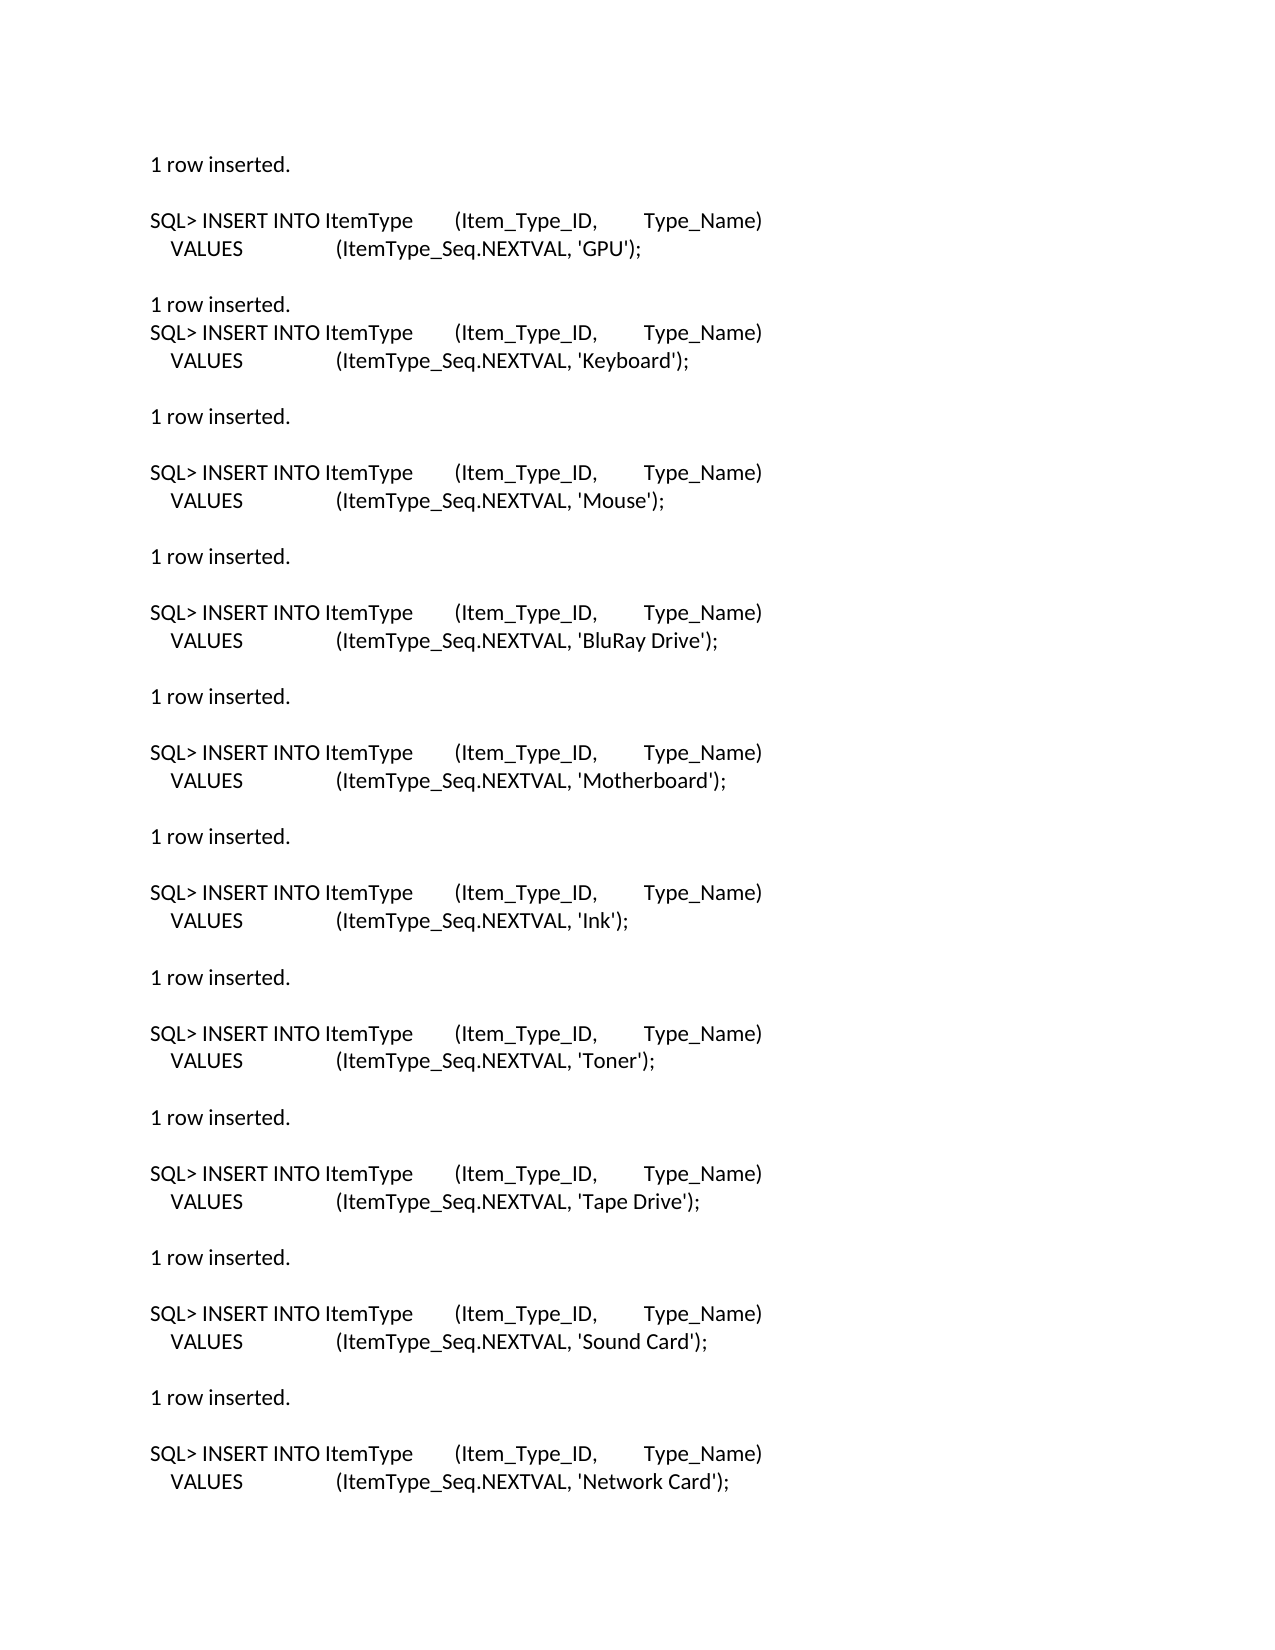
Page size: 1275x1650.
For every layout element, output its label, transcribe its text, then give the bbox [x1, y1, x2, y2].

text 1 row inserted. [150, 1383, 1125, 1411]
text 1 row inserted. [150, 822, 1125, 851]
text 1 row inserted. [150, 150, 1125, 178]
text VALUES (ItemType_Seq.NEXTVAL, 'Network Card'); [150, 1467, 1125, 1495]
text 1 row inserted. [150, 682, 1125, 710]
text VALUES (ItemType_Seq.NEXTVAL, 'GPU'); [150, 234, 1125, 262]
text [150, 318, 1125, 346]
text 1 row inserted. [150, 402, 1125, 430]
text VALUES (ItemType_Seq.NEXTVAL, 'Ink'); [150, 907, 1125, 934]
text 1 row inserted. [150, 1103, 1125, 1131]
text VALUES (ItemType_Seq.NEXTVAL, 'Motherboard'); [150, 766, 1125, 794]
text 1 row inserted. [150, 542, 1125, 570]
text VALUES (ItemType_Seq.NEXTVAL, 'Sound Card'); [150, 1327, 1125, 1355]
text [150, 206, 1125, 234]
text SQL> INSERT INTO ItemType (Item_Type_ID, Type_Name) [150, 738, 1125, 766]
text SQL> INSERT INTO ItemType (Item_Type_ID, Type_Name) [150, 878, 1125, 907]
text SQL> INSERT INTO ItemType (Item_Type_ID, Type_Name) [150, 1439, 1125, 1467]
text VALUES (ItemType_Seq.NEXTVAL, 'Toner'); [150, 1047, 1125, 1075]
text 1 row inserted. [150, 1243, 1125, 1271]
text SQL> INSERT INTO ItemType (Item_Type_ID, Type_Name) [150, 1019, 1125, 1047]
text SQL> INSERT INTO ItemType (Item_Type_ID, Type_Name) [150, 1159, 1125, 1187]
text VALUES (ItemType_Seq.NEXTVAL, 'BluRay Drive'); [150, 626, 1125, 654]
text VALUES (ItemType_Seq.NEXTVAL, 'Mouse'); [150, 486, 1125, 514]
text VALUES (ItemType_Seq.NEXTVAL, 'Tape Drive'); [150, 1187, 1125, 1215]
text VALUES (ItemType_Seq.NEXTVAL, 'Keyboard'); [150, 346, 1125, 374]
text SQL> INSERT INTO ItemType (Item_Type_ID, Type_Name) [150, 598, 1125, 626]
text 1 row inserted. [150, 290, 1125, 318]
text SQL> INSERT INTO ItemType (Item_Type_ID, Type_Name) [150, 1299, 1125, 1327]
text SQL> INSERT INTO ItemType (Item_Type_ID, Type_Name) [150, 458, 1125, 486]
text 1 row inserted. [150, 963, 1125, 991]
